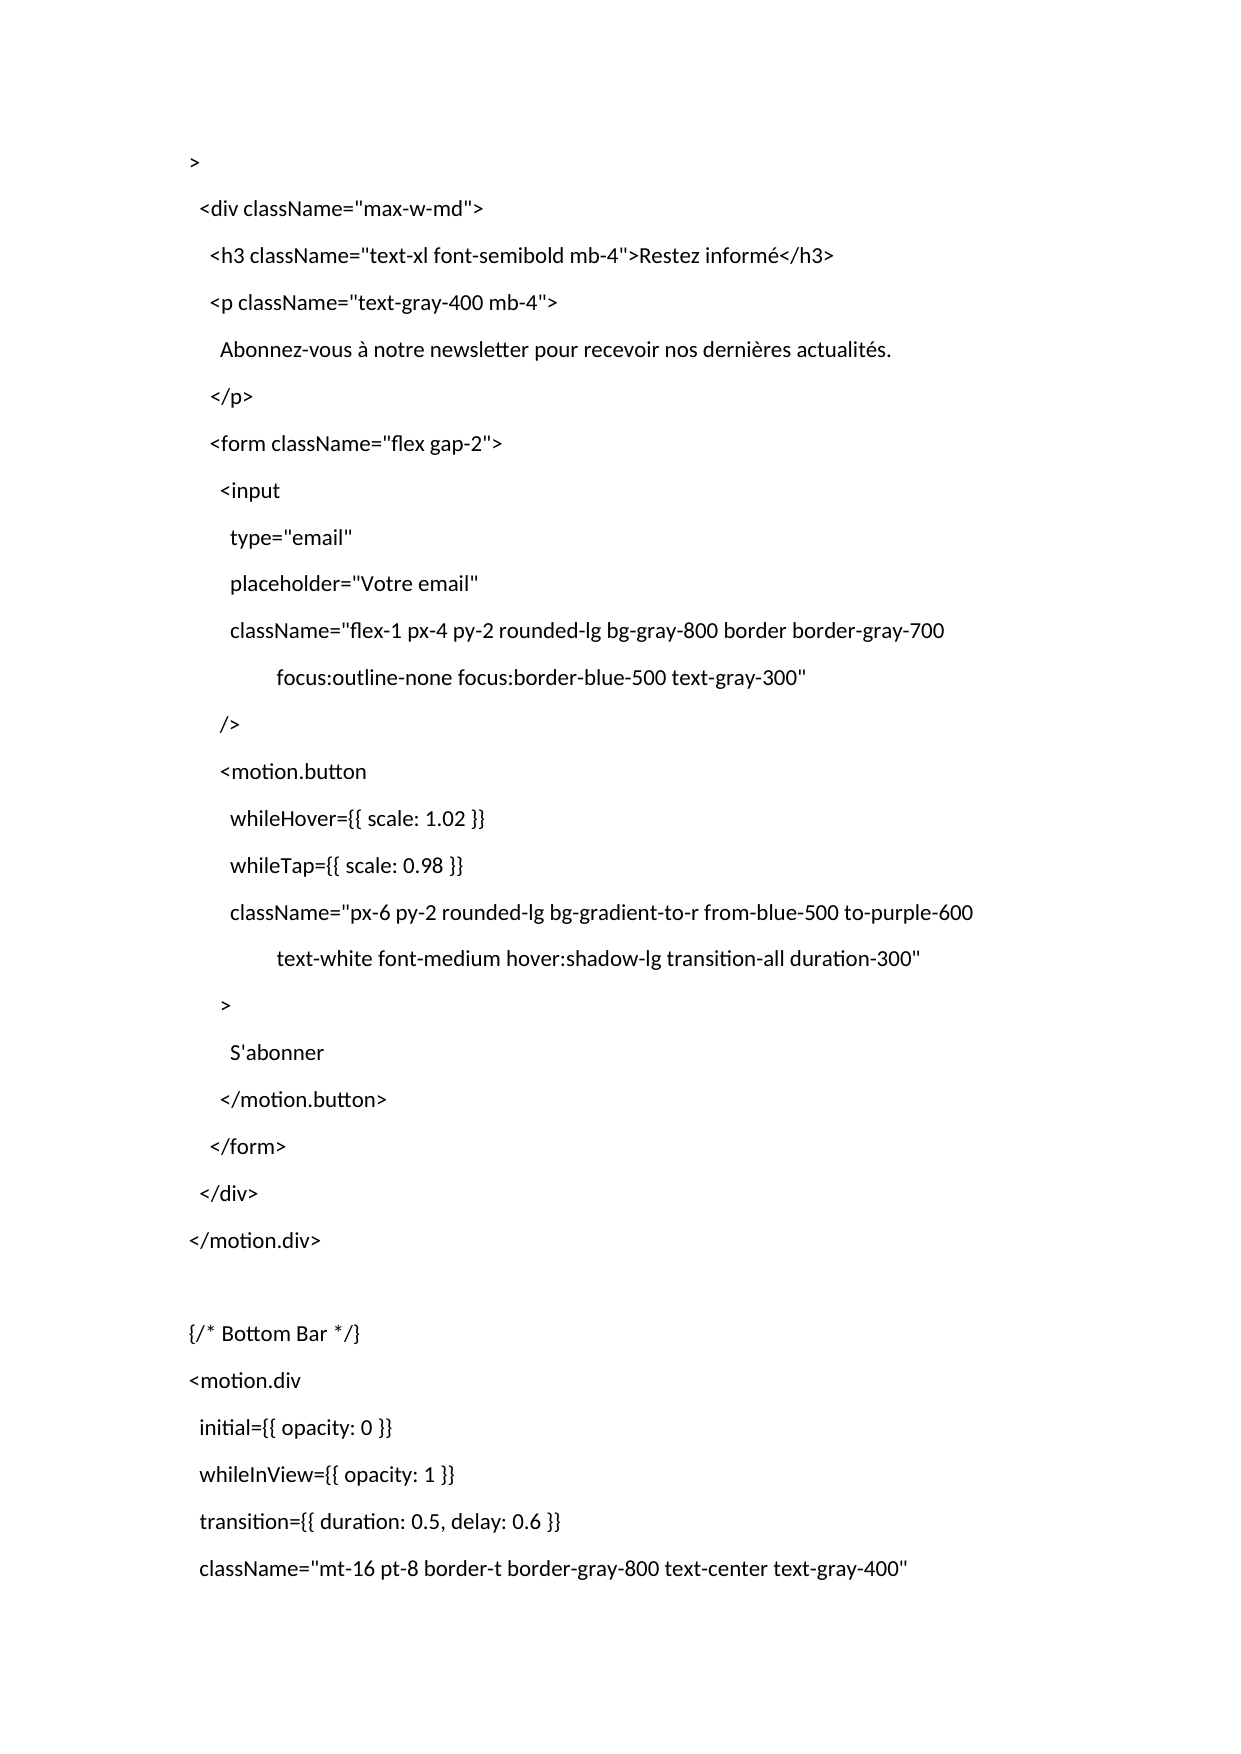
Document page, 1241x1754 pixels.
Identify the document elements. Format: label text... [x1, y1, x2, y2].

text S'abonner [148, 1038, 1093, 1066]
text </form> [148, 1132, 1093, 1160]
text </div> [148, 1179, 1093, 1207]
text whileTap={{ scale: 0.98 }} [148, 851, 1093, 879]
text type="email" [148, 523, 1093, 551]
text focus:outline-none focus:border-blue-500 text-gray-300" [148, 663, 1093, 691]
text <p className="text-gray-400 mb-4"> [148, 288, 1093, 316]
text </motion.button> [148, 1085, 1093, 1113]
text text-white font-medium hover:shadow-lg transition-all duration-300" [148, 944, 1093, 972]
text <input [148, 476, 1093, 504]
text </p> [148, 382, 1093, 410]
text placeholder="Votre email" [148, 569, 1093, 597]
text </motion.div> [148, 1226, 1093, 1254]
text whileInView={{ opacity: 1 }} [148, 1460, 1093, 1488]
text /> [148, 710, 1093, 738]
text {/* Bottom Bar */} [148, 1319, 1093, 1347]
text <motion.button [148, 757, 1093, 785]
text whileHover={{ scale: 1.02 }} [148, 804, 1093, 832]
text <motion.div [148, 1366, 1093, 1394]
text <div className="max-w-md"> [148, 194, 1093, 222]
text <form className="flex gap-2"> [148, 429, 1093, 457]
text > [148, 991, 1093, 1019]
text transition={{ duration: 0.5, delay: 0.6 }} [148, 1507, 1093, 1535]
text > [148, 148, 1093, 176]
text <h3 className="text-xl font-semibold mb-4">Restez informé</h3> [148, 241, 1093, 269]
text Abonnez-vous à notre newsletter pour recevoir nos dernières actualités. [148, 335, 1093, 363]
text className="mt-16 pt-8 border-t border-gray-800 text-center text-gray-400" [148, 1554, 1093, 1582]
text className="flex-1 px-4 py-2 rounded-lg bg-gray-800 border border-gray-700 [148, 616, 1093, 644]
text className="px-6 py-2 rounded-lg bg-gradient-to-r from-blue-500 to-purple-600 [148, 898, 1093, 926]
text initial={{ opacity: 0 }} [148, 1413, 1093, 1441]
